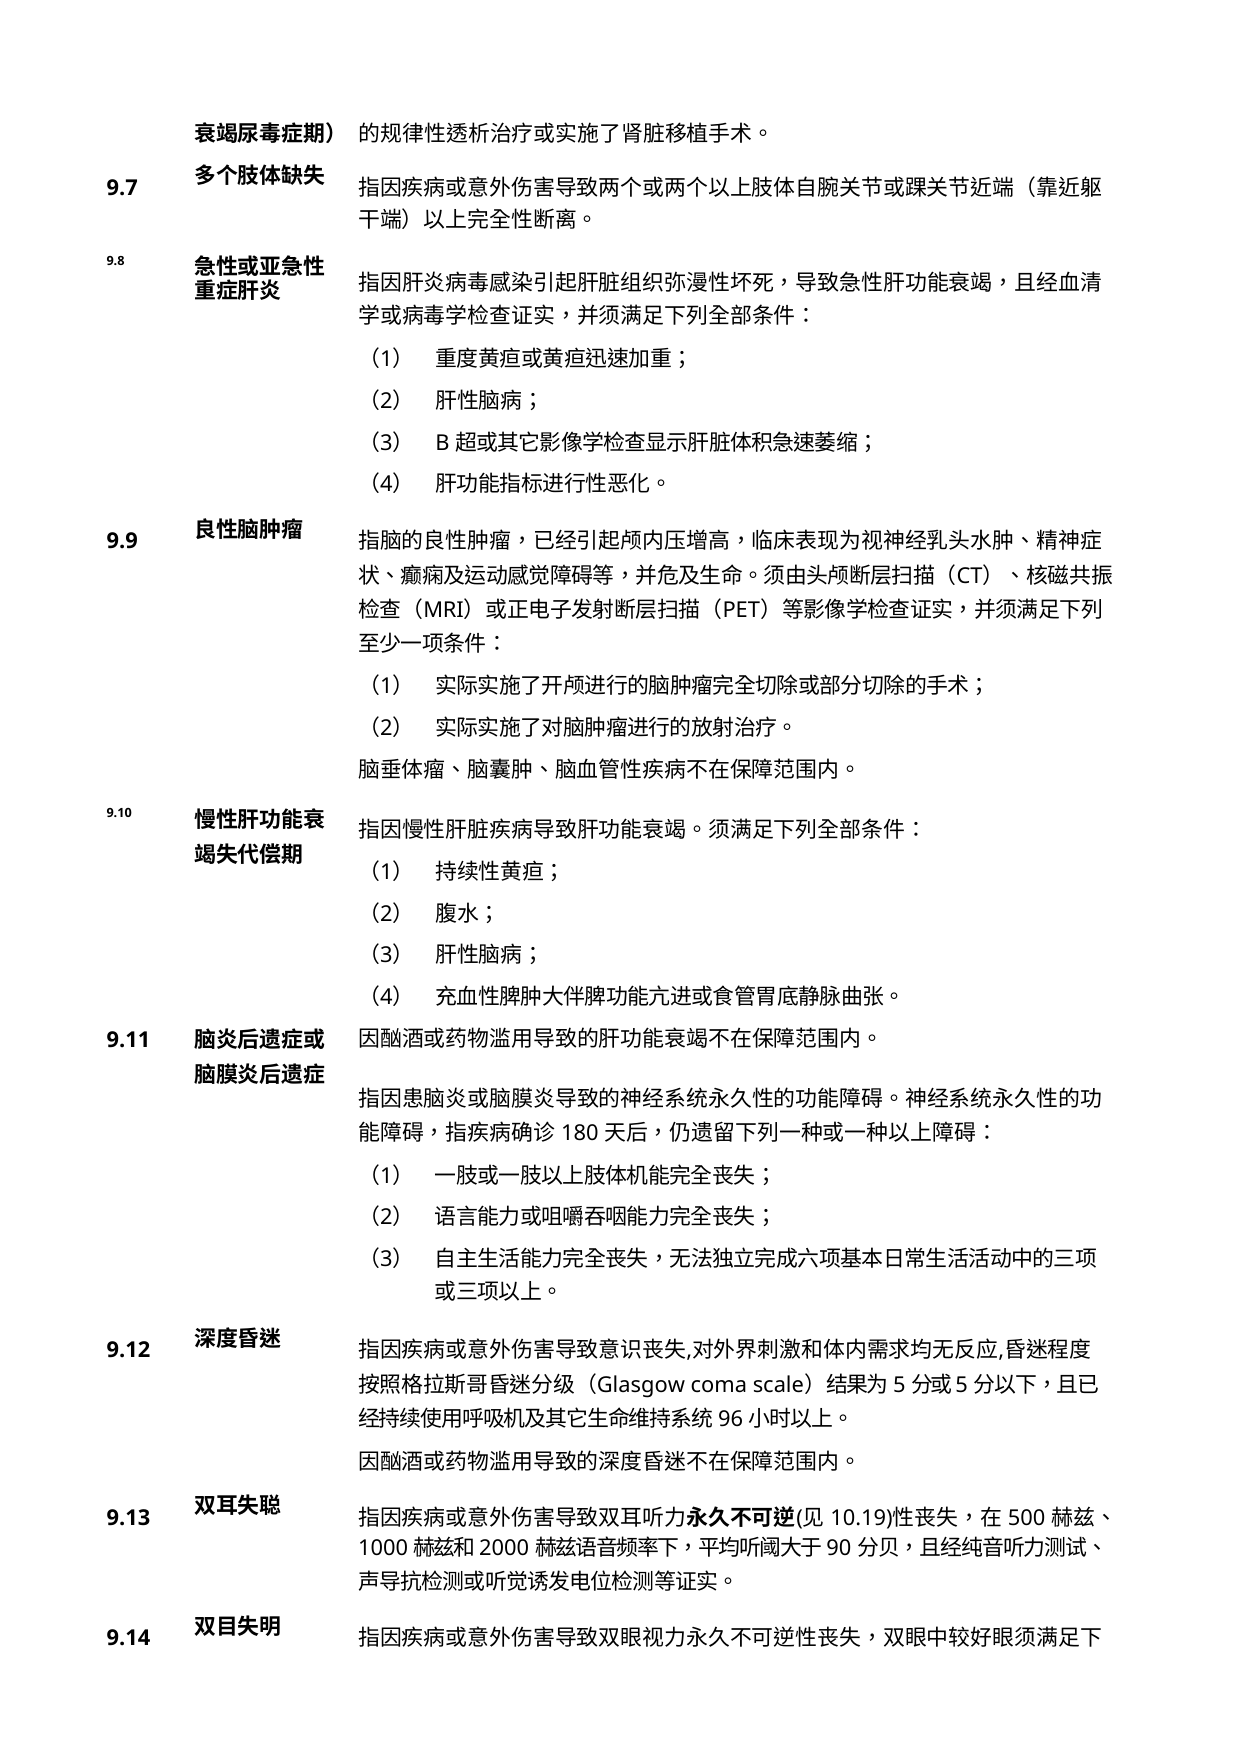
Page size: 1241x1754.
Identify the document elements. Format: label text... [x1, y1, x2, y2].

text 因酗酒或药物滥用导致的肝功能衰竭不在保障范围内。 [358, 1023, 1136, 1053]
text 指因肝炎病毒感染引起肝脏组织弥漫性坏死，导致急性肝功能衰竭，且经血清学或病毒学检查证实，并须满足下列全部条件： [358, 267, 1103, 330]
list 双目失明 指因疾病或意外伤害导致双眼视力永久不可逆性丧失，双眼中较好眼须满足下 [106, 1611, 1136, 1652]
list 腹水； [358, 898, 1136, 928]
list 多个肢体缺失 指因疾病或意外伤害导致两个或两个以上肢体自腕关节或踝关节近端（靠近躯 干端）以上完全性断离。 [106, 160, 1103, 233]
list 肝性脑病； [358, 939, 1136, 969]
text 按照格拉斯哥昏迷分级（Glasgow coma scale）结果为 5 分或 5 分以下，且已经持续使用呼吸机及其它生命维持系统 96 小时以上。 [358, 1369, 1103, 1433]
subtitle 慢性肝功能衰 [106, 802, 326, 834]
list 双耳失聪 指因疾病或意外伤害导致双耳听力永久不可逆(见 10.19)性丧失，在 500 赫兹、 [106, 1490, 1136, 1531]
text 脑膜炎后遗症 [194, 1054, 326, 1090]
subtitle 急性或亚急性重症肝炎 [106, 254, 326, 305]
text 衰竭尿毒症期） 的规律性透析治疗或实施了肾脏移植手术。 [194, 114, 1136, 148]
text 脑垂体瘤、脑囊肿、脑血管性疾病不在保障范围内。 [358, 754, 1136, 784]
list 一肢或一肢以上肢体机能完全丧失； [358, 1160, 1136, 1189]
list 自主生活能力完全丧失，无法独立完成六项基本日常生活活动中的三项或三项以上。 [358, 1243, 1113, 1306]
text 指因慢性肝脏疾病导致肝功能衰竭。须满足下列全部条件： [358, 814, 1136, 844]
list 良性脑肿瘤 指脑的良性肿瘤，已经引起颅内压增高，临床表现为视神经乳头水肿、精神症 [106, 516, 1136, 557]
list 实际实施了开颅进行的脑肿瘤完全切除或部分切除的手术； [358, 671, 1136, 700]
text 1000 赫兹和 2000 赫兹语音频率下，平均听阈大于 90 分贝，且经纯音听力测试、声导抗检测或听觉诱发电位检测等证实。 [358, 1532, 1124, 1596]
text 因酗酒或药物滥用导致的深度昏迷不在保障范围内。 [358, 1446, 1136, 1476]
list 深度昏迷 指因疾病或意外伤害导致意识丧失,对外界刺激和体内需求均无反应,昏迷程度 [106, 1325, 1136, 1366]
text 指因患脑炎或脑膜炎导致的神经系统永久性的功能障碍。神经系统永久性的功能障碍，指疾病确诊 180 天后，仍遗留下列一种或一种以上障碍： [358, 1083, 1103, 1147]
list 实际实施了对脑肿瘤进行的放射治疗。 [358, 712, 1136, 742]
list 充血性脾肿大伴脾功能亢进或食管胃底静脉曲张。 [358, 981, 1136, 1011]
list 脑炎后遗症或 [106, 1019, 326, 1054]
list 持续性黄疸； [358, 856, 1136, 886]
text 竭失代偿期 [194, 834, 326, 869]
list B 超或其它影像学检查显示肝脏体积急速萎缩； [358, 426, 1136, 456]
list 肝性脑病； [358, 385, 1136, 415]
list 重度黄疸或黄疸迅速加重； [358, 343, 1136, 373]
list 语言能力或咀嚼吞咽能力完全丧失； [358, 1201, 1136, 1231]
text 状、癫痫及运动感觉障碍等，并危及生命。须由头颅断层扫描（CT）、核磁共振检查（MRI）或正电子发射断层扫描（PET）等影像学检查证实，并须满足下列至少一项条件： [358, 560, 1113, 657]
list 肝功能指标进行性恶化。 [358, 468, 1136, 498]
